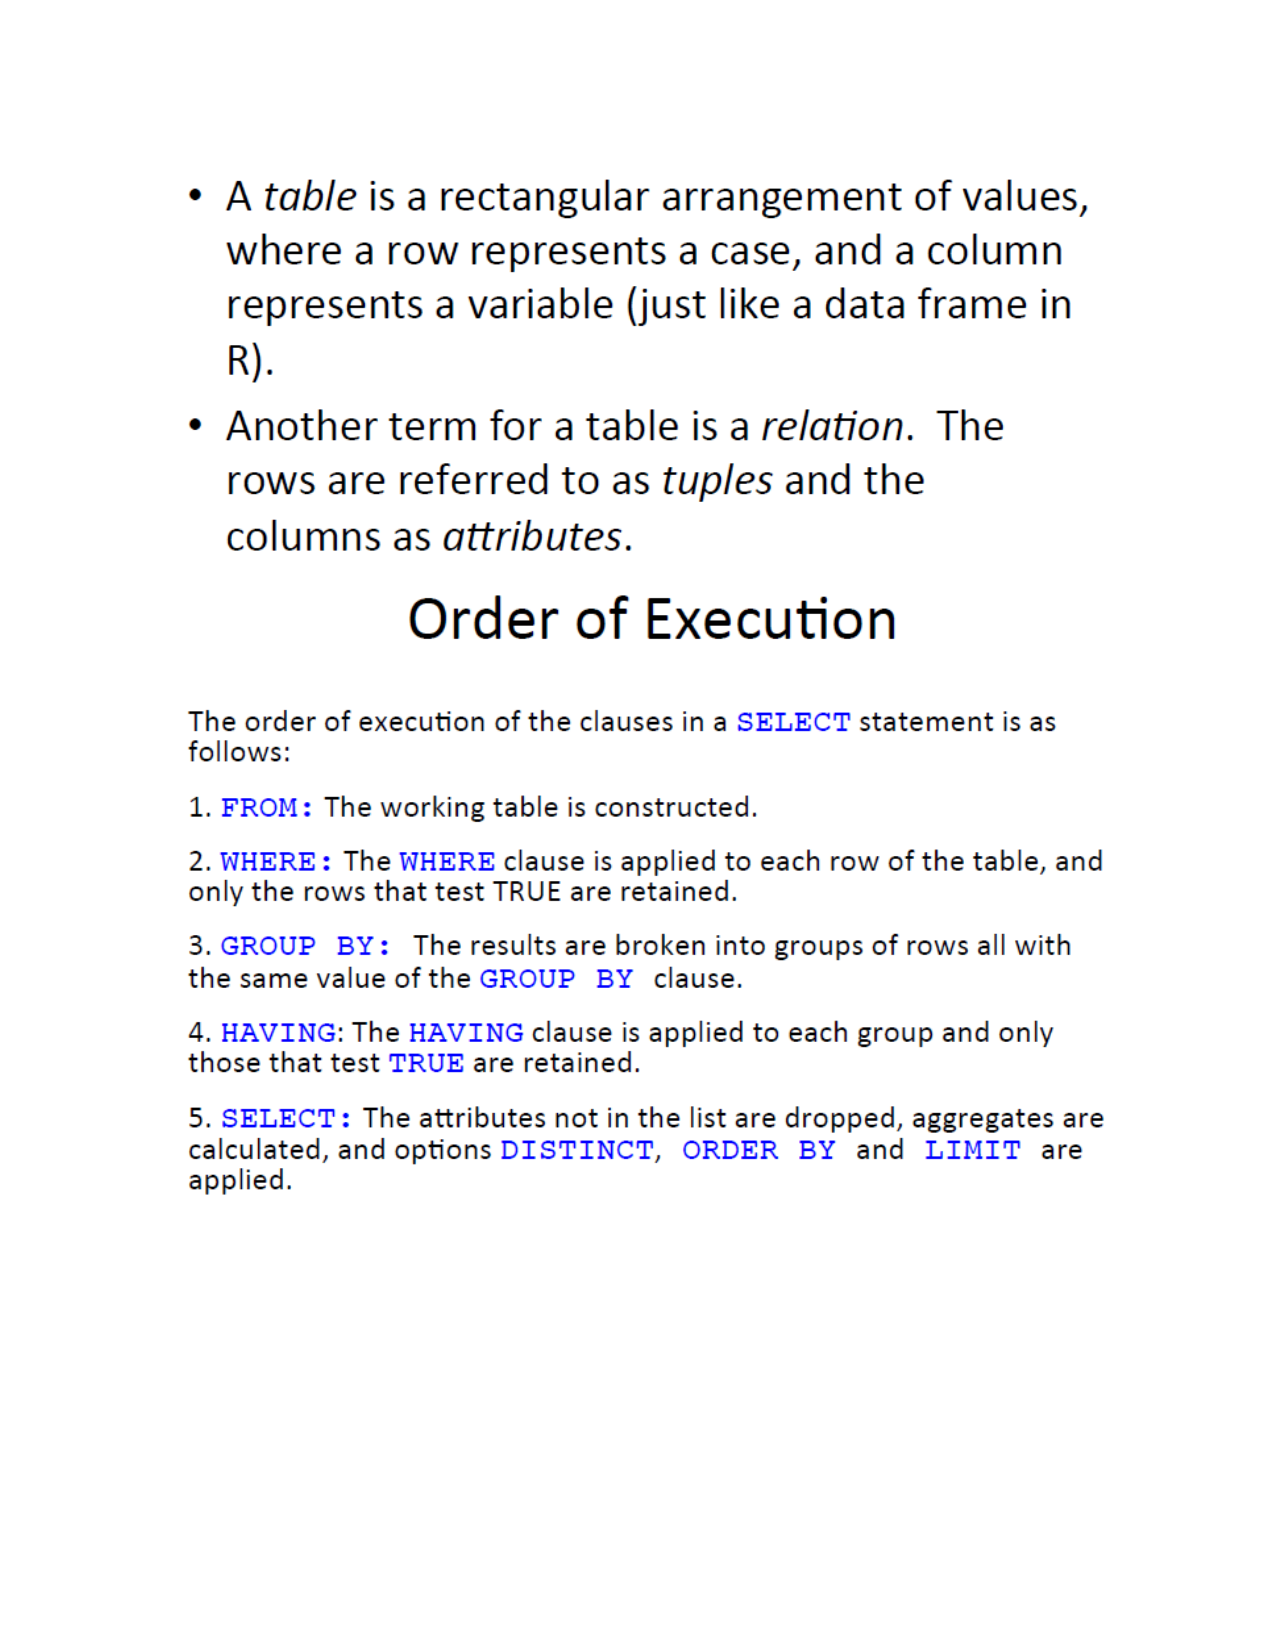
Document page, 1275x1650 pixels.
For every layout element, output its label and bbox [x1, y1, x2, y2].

picture [150, 564, 1125, 1225]
picture [150, 150, 1125, 561]
